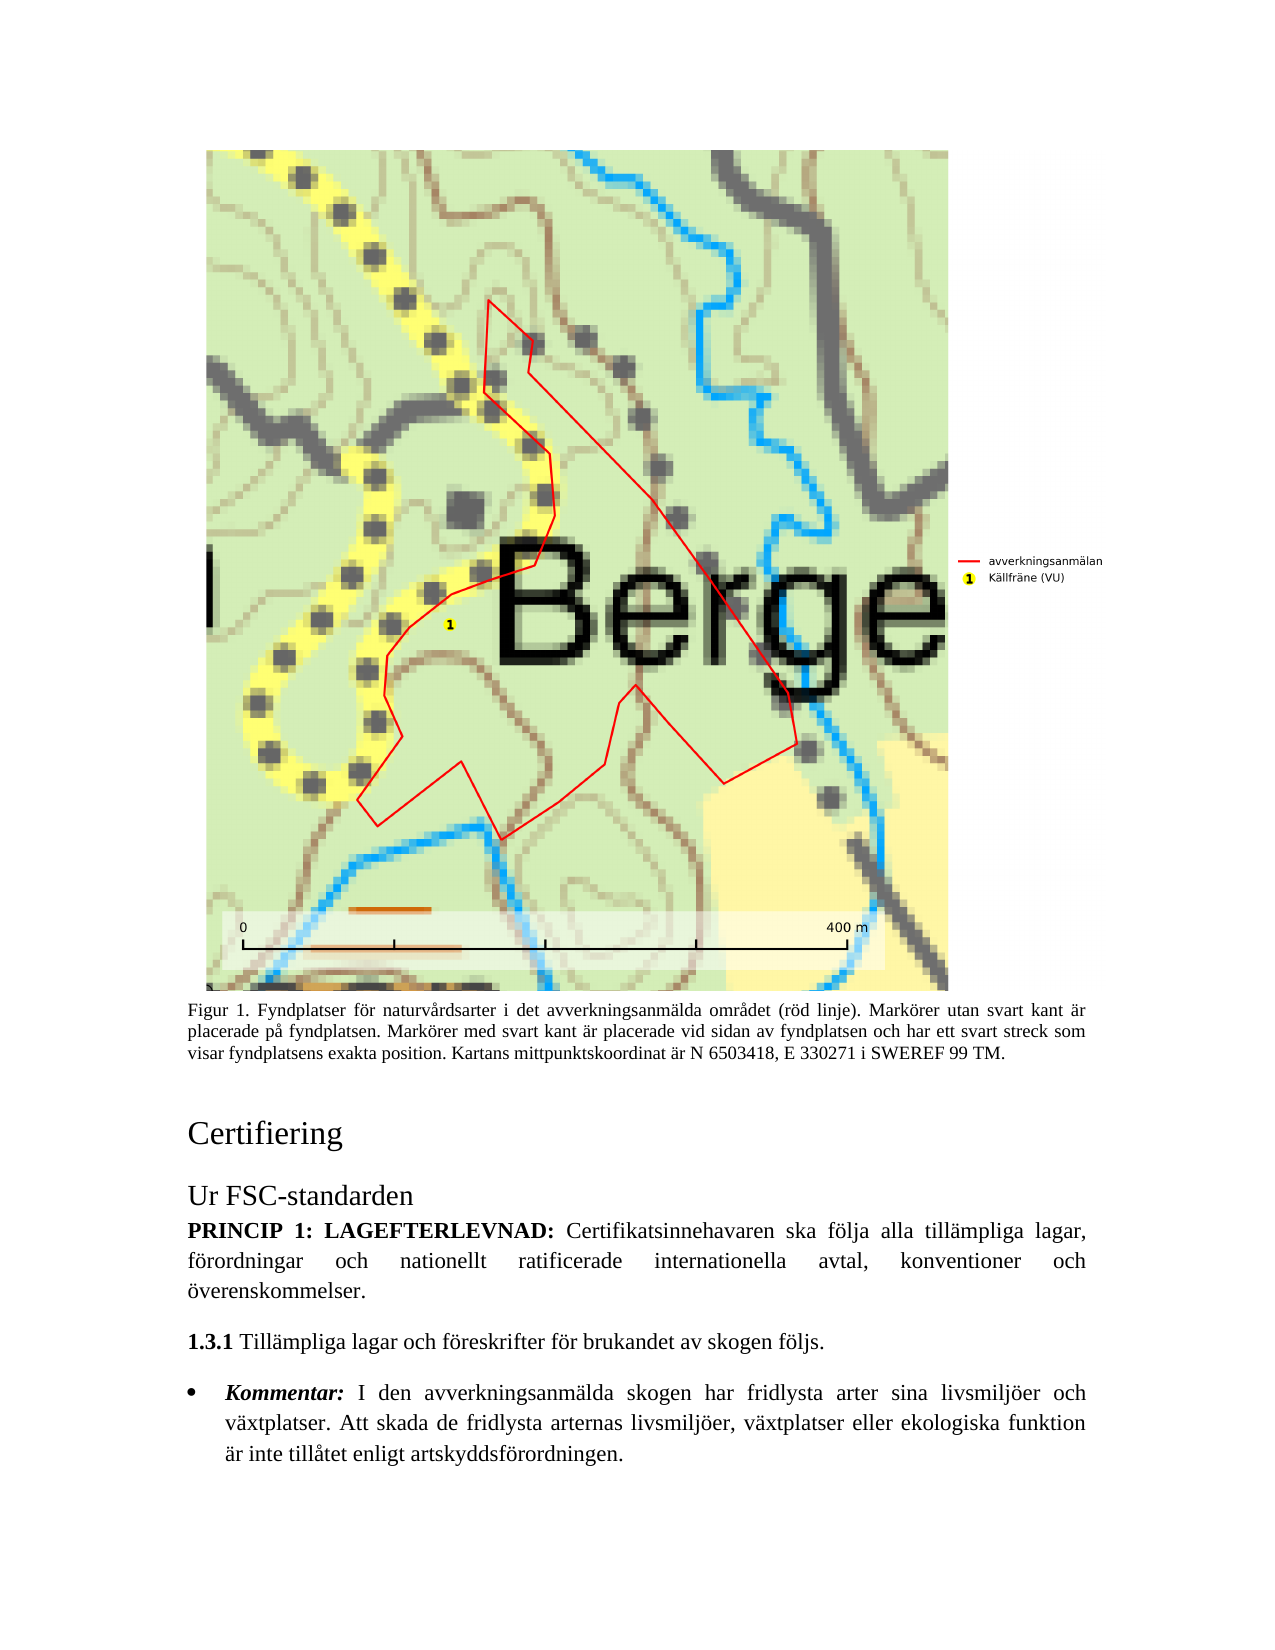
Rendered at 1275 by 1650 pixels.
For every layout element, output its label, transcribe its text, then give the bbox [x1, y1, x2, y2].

subtitle Ur FSC-standarden [187, 1178, 1087, 1212]
text PRINCIP 1: LAGEFTERLEVNAD: Certifikatsinnehavaren ska följa alla tillämpliga lagar, förordningar och nationellt ratificerade internationella avtal, konventioner och överenskommelser. [187, 1217, 1087, 1303]
list Kommentar: I den avverkningsanmälda skogen har fridlysta arter sina livsmiljöer och växtplatser. Att skada de fridlysta arternas livsmiljöer, växtplatser eller ekologiska funktion är inte tillåtet enligt artskyddsförordningen. [187, 1379, 1087, 1466]
text 1.3.1 Tillämpliga lagar och föreskrifter för brukandet av skogen följs. [187, 1328, 1087, 1354]
subtitle Certifiering [187, 1113, 1087, 1152]
picture [206, 150, 1107, 991]
text Figur 1. Fyndplatser för naturvårdsarter i det avverkningsanmälda området (röd linje). Markörer utan svart kant är placerade på fyndplatsen. Markörer med svart kant är placerade vid sidan av fyndplatsen och har ett svart streck som visar fyndplatsens exakta position. Kartans mittpunktskoordinat är N 6503418, E 330271 i SWEREF 99 TM. [187, 998, 1087, 1063]
